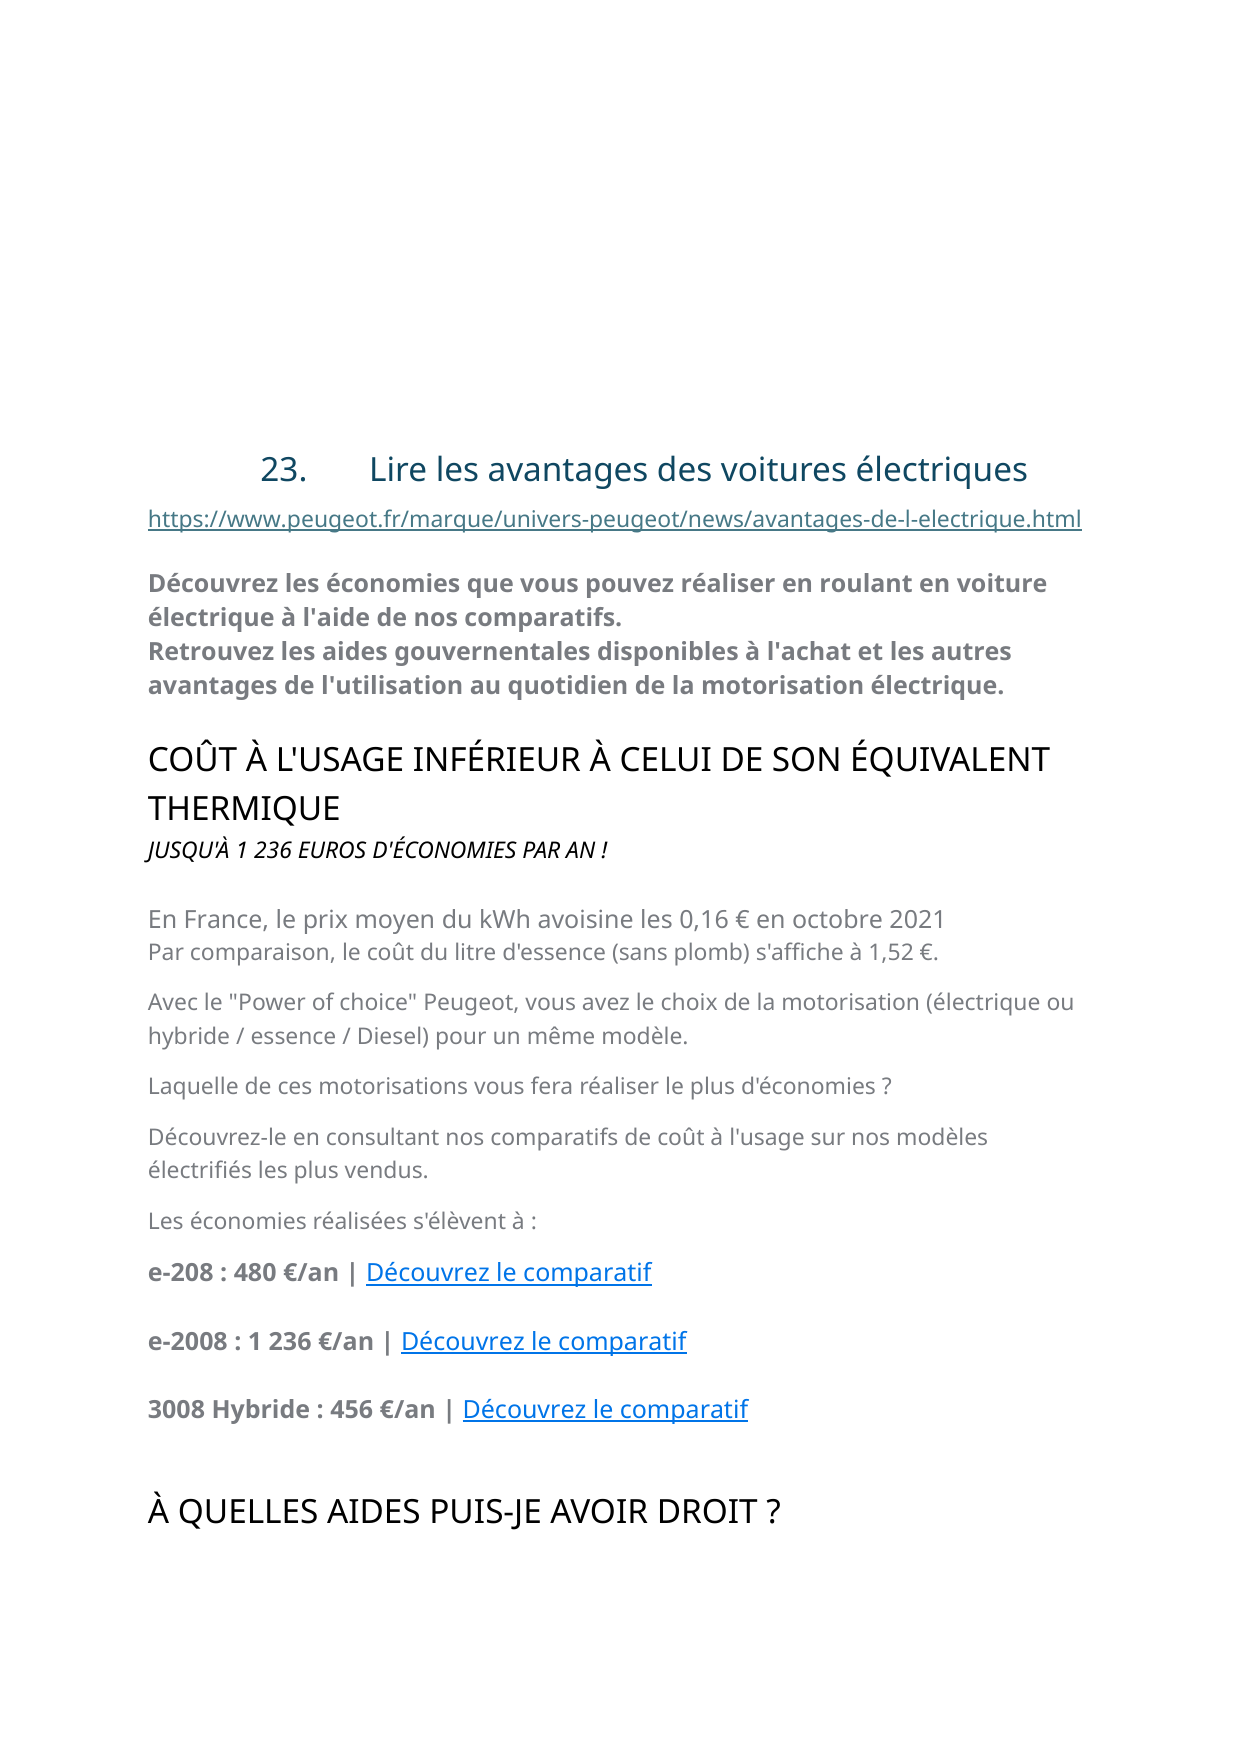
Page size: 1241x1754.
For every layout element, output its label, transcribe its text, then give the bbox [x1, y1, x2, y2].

text Laquelle de ces motorisations vous fera réaliser le plus d'économies ? [148, 1070, 1093, 1101]
text e-208 : 480 €/an | Découvrez le comparatif [148, 1255, 1093, 1289]
text Les économies réalisées s'élèvent à : [148, 1204, 1093, 1236]
subtitle Lire les avantages des voitures électriques [260, 446, 1093, 491]
text e-2008 : 1 236 €/an | Découvrez le comparatif [148, 1323, 1093, 1357]
text Avec le "Power of choice" Peugeot, vous avez le choix de la motorisation (électrique ou hybride / essence / Diesel) pour un même modèle. [148, 986, 1093, 1051]
subtitle À QUELLES AIDES PUIS-JE AVOIR DROIT ? [148, 1488, 1093, 1533]
subtitle JUSQU'À 1 236 EUROS D'ÉCONOMIES PAR AN ! [148, 833, 1093, 865]
text 3008 Hybride : 456 €/an | Découvrez le comparatif [148, 1391, 1093, 1425]
text Retrouvez les aides gouvernentales disponibles à l'achat et les autres avantages de l'utilisation au quotidien de la motorisation électrique. [148, 633, 1093, 702]
text Découvrez-le en consultant nos comparatifs de coût à l'usage sur nos modèles électrifiés les plus vendus. [148, 1120, 1093, 1185]
subtitle COÛT À L'USAGE INFÉRIEUR À CELUI DE SON ÉQUIVALENT THERMIQUE [148, 736, 1093, 830]
text Découvrez les économies que vous pouvez réaliser en roulant en voiture électrique à l'aide de nos comparatifs. [148, 565, 1093, 633]
text https://www.peugeot.fr/marque/univers-peugeot/news/avantages-de-l-electrique.html [148, 503, 1093, 534]
text En France, le prix moyen du kWh avoisine les 0,16 € en octobre 2021 [148, 901, 1093, 935]
text Par comparaison, le coût du litre d'essence (sans plomb) s'affiche à 1,52 €. [148, 935, 1093, 967]
